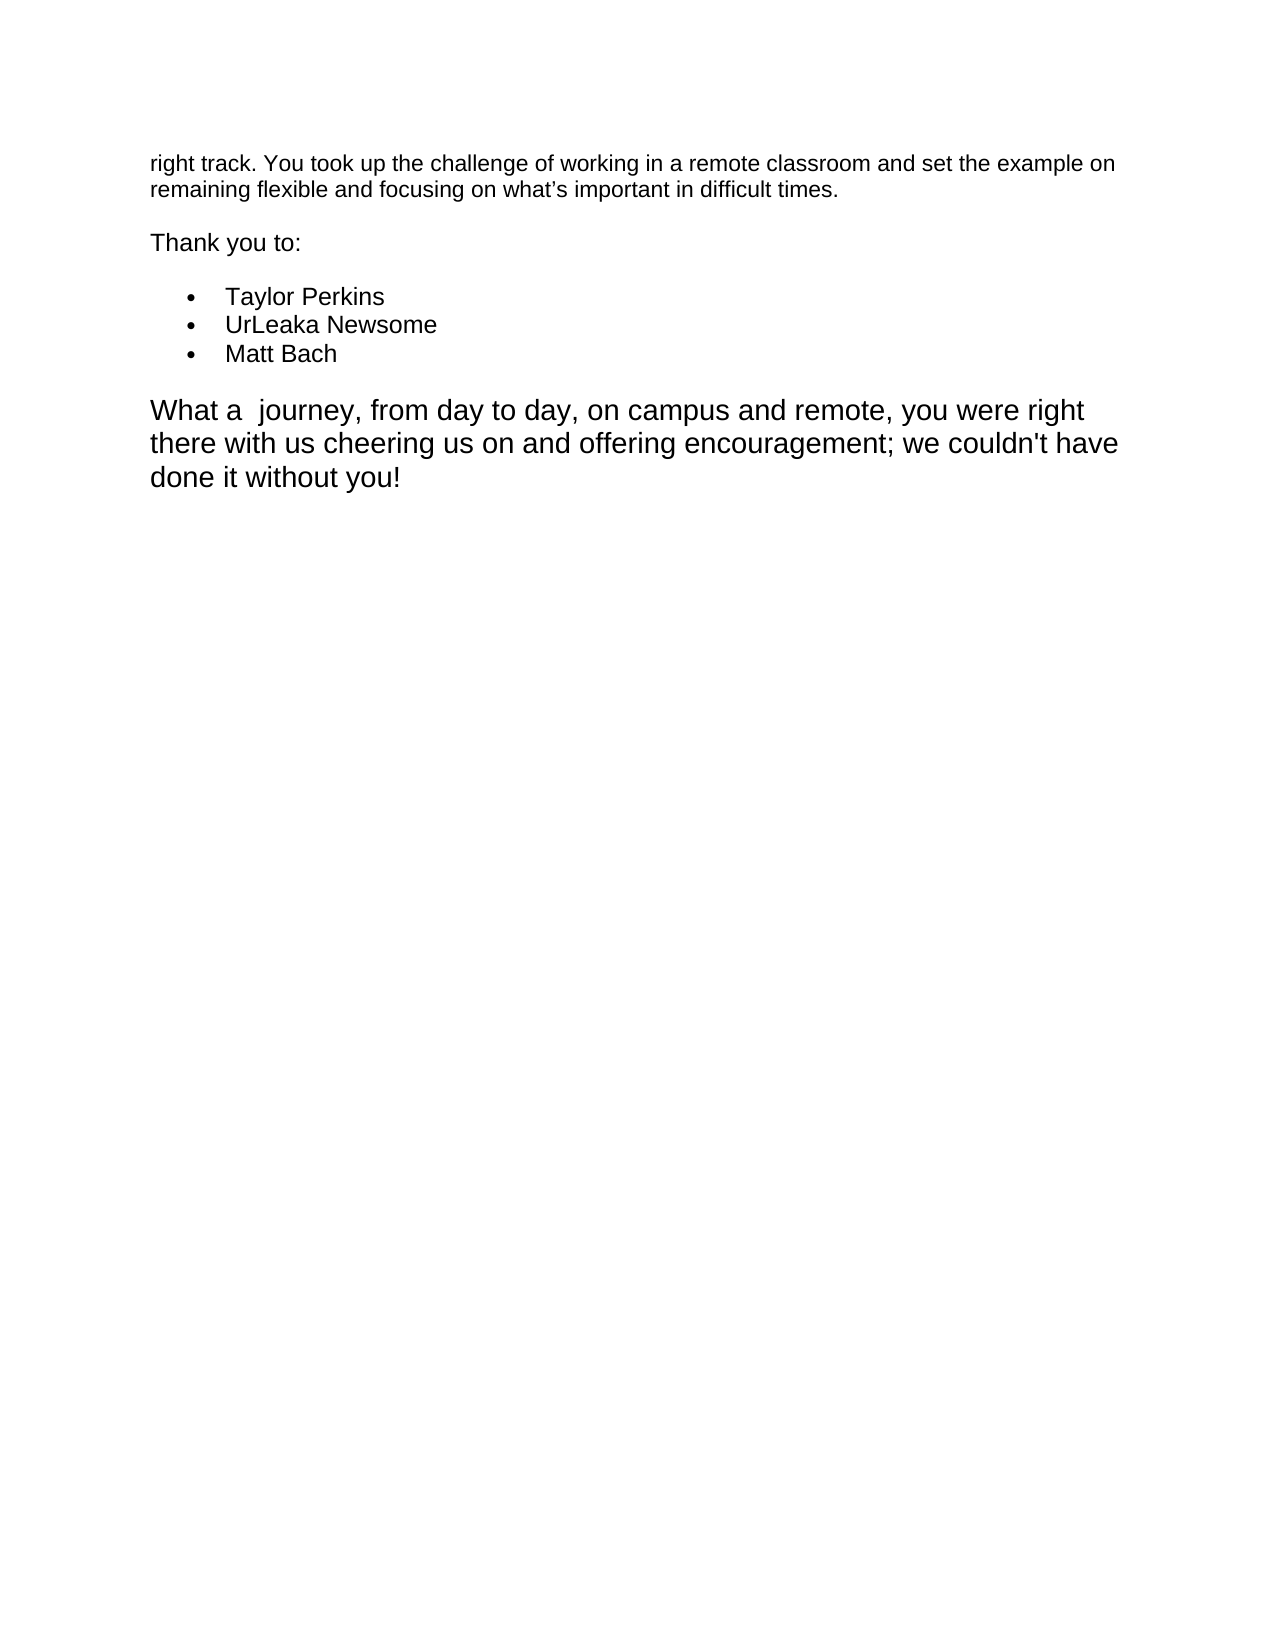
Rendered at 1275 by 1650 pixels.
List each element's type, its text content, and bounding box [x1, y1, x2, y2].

list Taylor Perkins [187, 281, 1125, 310]
list Matt Bach [187, 339, 1125, 368]
text What a journey, from day to day, on campus and remote, you were right there with us cheering us on and offering encouragement; we couldn't have done it without you! [150, 393, 1125, 493]
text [150, 150, 1125, 203]
list UrLeaka Newsome [187, 310, 1125, 339]
text Thank you to: [150, 228, 1125, 256]
